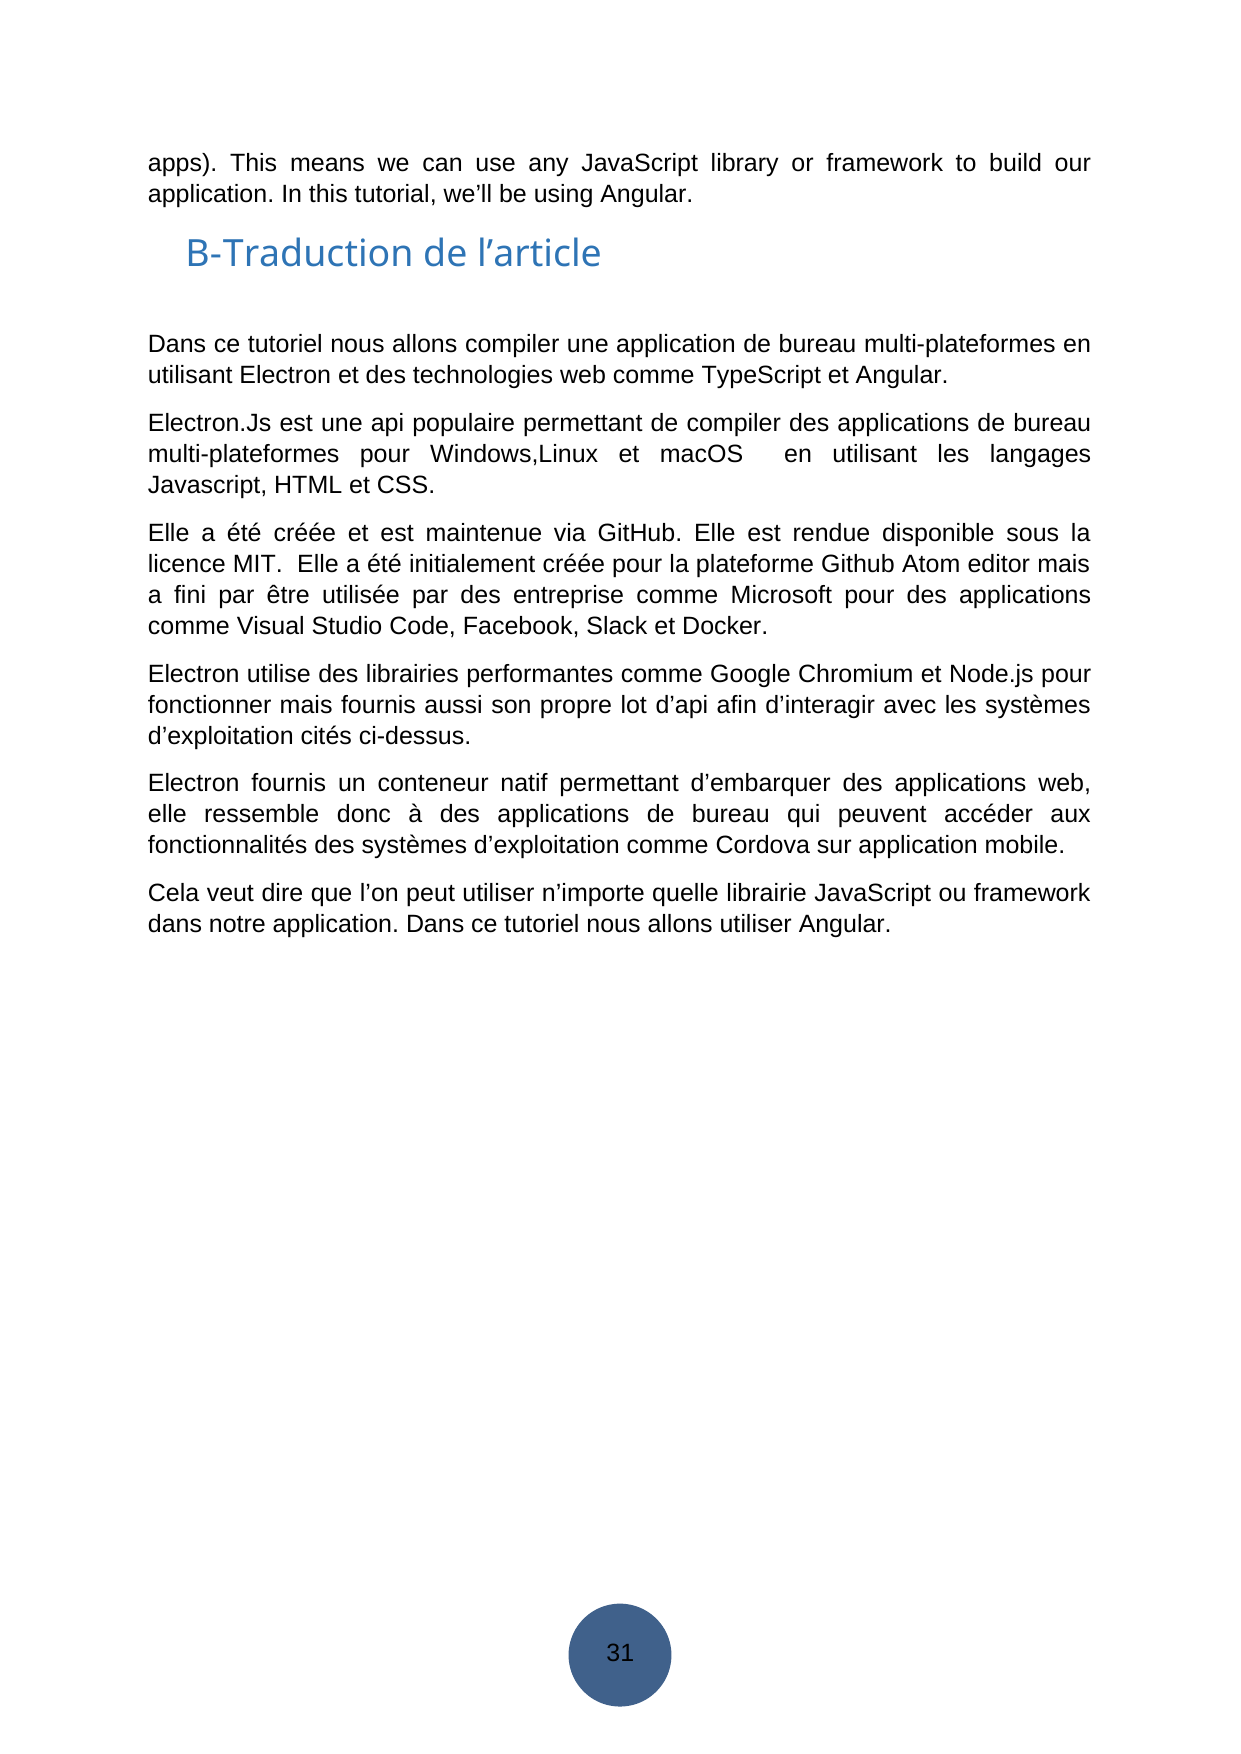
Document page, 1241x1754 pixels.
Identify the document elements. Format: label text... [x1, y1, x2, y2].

text Electron.Js est une api populaire permettant de compiler des applications de bureau multi-plateformes pour Windows,Linux et macOS en utilisant les langages Javascript, HTML et CSS. [148, 408, 1093, 499]
text Dans ce tutoriel nous allons compiler une application de bureau multi-plateformes en utilisant Electron et des technologies web comme TypeScript et Angular. [148, 329, 1093, 389]
text Elle a été créée et est maintenue via GitHub. Elle est rendue disponible sous la licence MIT. Elle a été initialement créée pour la plateforme Github Atom editor mais a fini par être utilisée par des entreprise comme Microsoft pour des applications comme Visual Studio Code, Facebook, Slack et Docker. [148, 518, 1093, 639]
subtitle Traduction de l’article [185, 226, 1093, 277]
text Electron utilise des librairies performantes comme Google Chromium et Node.js pour fonctionner mais fournis aussi son propre lot d’api afin d’interagir avec les systèmes d’exploitation cités ci-dessus. [148, 658, 1093, 749]
text Electron fournis un conteneur natif permettant d’embarquer des applications web, elle ressemble donc à des applications de bureau qui peuvent accéder aux fonctionnalités des systèmes d’exploitation comme Cordova sur application mobile. [148, 768, 1093, 859]
text Cela veut dire que l’on peut utiliser n’importe quelle librairie JavaScript ou framework dans notre application. Dans ce tutoriel nous allons utiliser Angular. [148, 878, 1093, 938]
